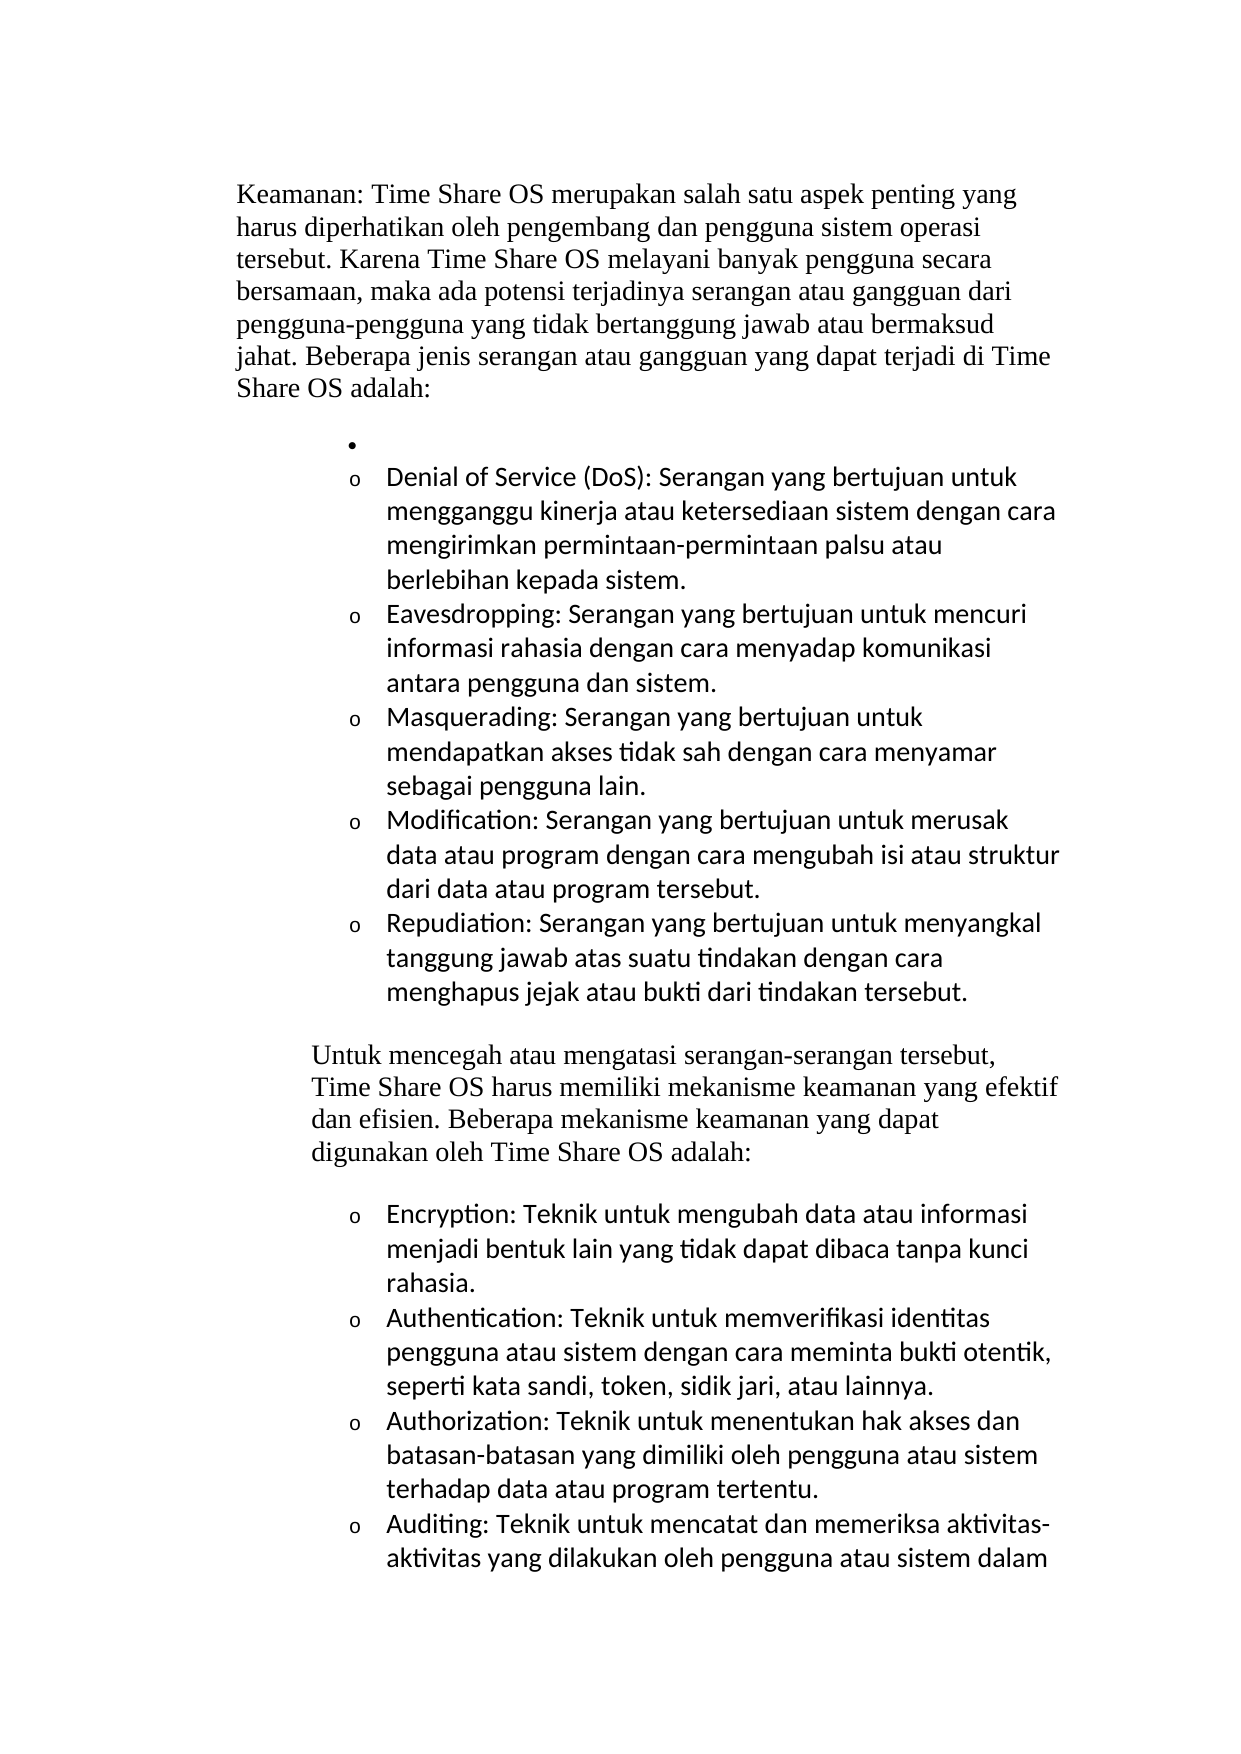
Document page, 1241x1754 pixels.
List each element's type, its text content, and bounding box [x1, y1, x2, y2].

list Modification: Serangan yang bertujuan untuk merusak data atau program dengan cara mengubah isi atau struktur dari data atau program tersebut. [349, 802, 1063, 905]
list Encryption: Teknik untuk mengubah data atau informasi menjadi bentuk lain yang tidak dapat dibaca tanpa kunci rahasia. [349, 1196, 1063, 1299]
list Masquerading: Serangan yang bertujuan untuk mendapatkan akses tidak sah dengan cara menyamar sebagai pengguna lain. [349, 699, 1063, 802]
text Untuk mencegah atau mengatasi serangan-serangan tersebut, Time Share OS harus memiliki mekanisme keamanan yang efektif dan efisien. Beberapa mekanisme keamanan yang dapat digunakan oleh Time Share OS adalah: [311, 1038, 1063, 1167]
list Authentication: Teknik untuk memverifikasi identitas pengguna atau sistem dengan cara meminta bukti otentik, seperti kata sandi, token, sidik jari, atau lainnya. [349, 1299, 1063, 1403]
list Authorization: Teknik untuk menentukan hak akses dan batasan-batasan yang dimiliki oleh pengguna atau sistem terhadap data atau program tertentu. [349, 1403, 1063, 1506]
text Keamanan: Time Share OS merupakan salah satu aspek penting yang harus diperhatikan oleh pengembang dan pengguna sistem operasi tersebut. Karena Time Share OS melayani banyak pengguna secara bersamaan, maka ada potensi terjadinya serangan atau gangguan dari pengguna-pengguna yang tidak bertanggung jawab atau bermaksud jahat. Beberapa jenis serangan atau gangguan yang dapat terjadi di Time Share OS adalah: [236, 177, 1063, 404]
list Denial of Service (DoS): Serangan yang bertujuan untuk mengganggu kinerja atau ketersediaan sistem dengan cara mengirimkan permintaan-permintaan palsu atau berlebihan kepada sistem. [349, 458, 1063, 596]
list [349, 1506, 1063, 1574]
list Repudiation: Serangan yang bertujuan untuk menyangkal tanggung jawab atas suatu tindakan dengan cara menghapus jejak atau bukti dari tindakan tersebut. [349, 905, 1063, 1008]
list Eavesdropping: Serangan yang bertujuan untuk mencuri informasi rahasia dengan cara menyadap komunikasi antara pengguna dan sistem. [349, 596, 1063, 699]
